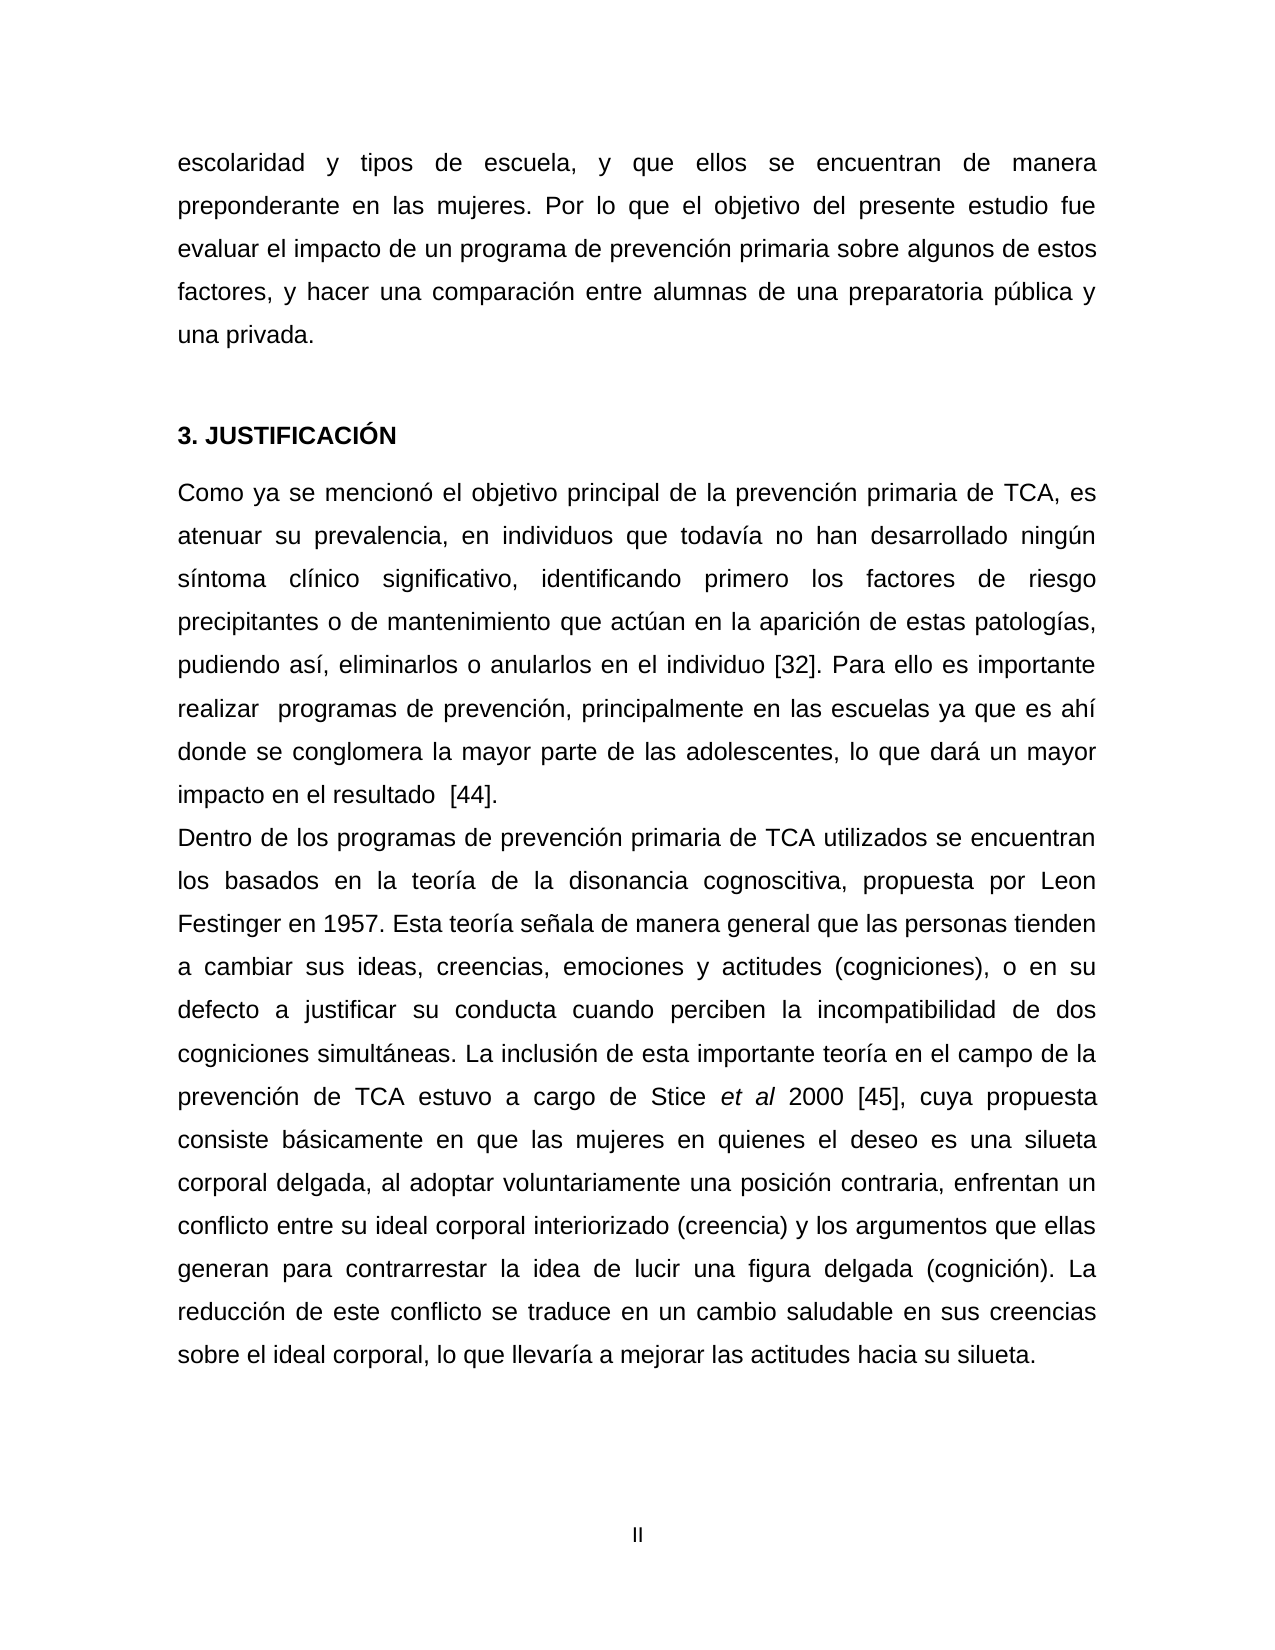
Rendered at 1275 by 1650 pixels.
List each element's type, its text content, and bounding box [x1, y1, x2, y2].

text Como ya se mencionó el objetivo principal de la prevención primaria de TCA, es atenuar su prevalencia, en individuos que todavía no han desarrollado ningún síntoma clínico significativo, identificando primero los factores de riesgo precipitantes o de mantenimiento que actúan en la aparición de estas patologías, pudiendo así, eliminarlos o anularlos en el individuo [32]. Para ello es importante realizar programas de prevención, principalmente en las escuelas ya que es ahí donde se conglomera la mayor parte de las adolescentes, lo que dará un mayor impacto en el resultado [44]. [177, 478, 1098, 809]
text Dentro de los programas de prevención primaria de TCA utilizados se encuentran los basados en la teoría de la disonancia cognoscitiva, propuesta por Leon Festinger en 1957. Esta teoría señala de manera general que las personas tienden a cambiar sus ideas, creencias, emociones y actitudes (cogniciones), o en su defecto a justificar su conducta cuando perciben la incompatibilidad de dos cogniciones simultáneas. La inclusión de esta importante teoría en el campo de la prevención de TCA estuvo a cargo de Stice et al 2000 [45], cuya propuesta consiste básicamente en que las mujeres en quienes el deseo es una silueta corporal delgada, al adoptar voluntariamente una posición contraria, enfrentan un conflicto entre su ideal corporal interiorizado (creencia) y los argumentos que ellas generan para contrarrestar la idea de lucir una figura delgada (cognición). La reducción de este conflicto se traduce en un cambio saludable en sus creencias sobre el ideal corporal, lo que llevaría a mejorar las actitudes hacia su silueta. [177, 823, 1098, 1369]
text 3. JUSTIFICACIÓN [177, 421, 1098, 450]
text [177, 148, 1098, 349]
